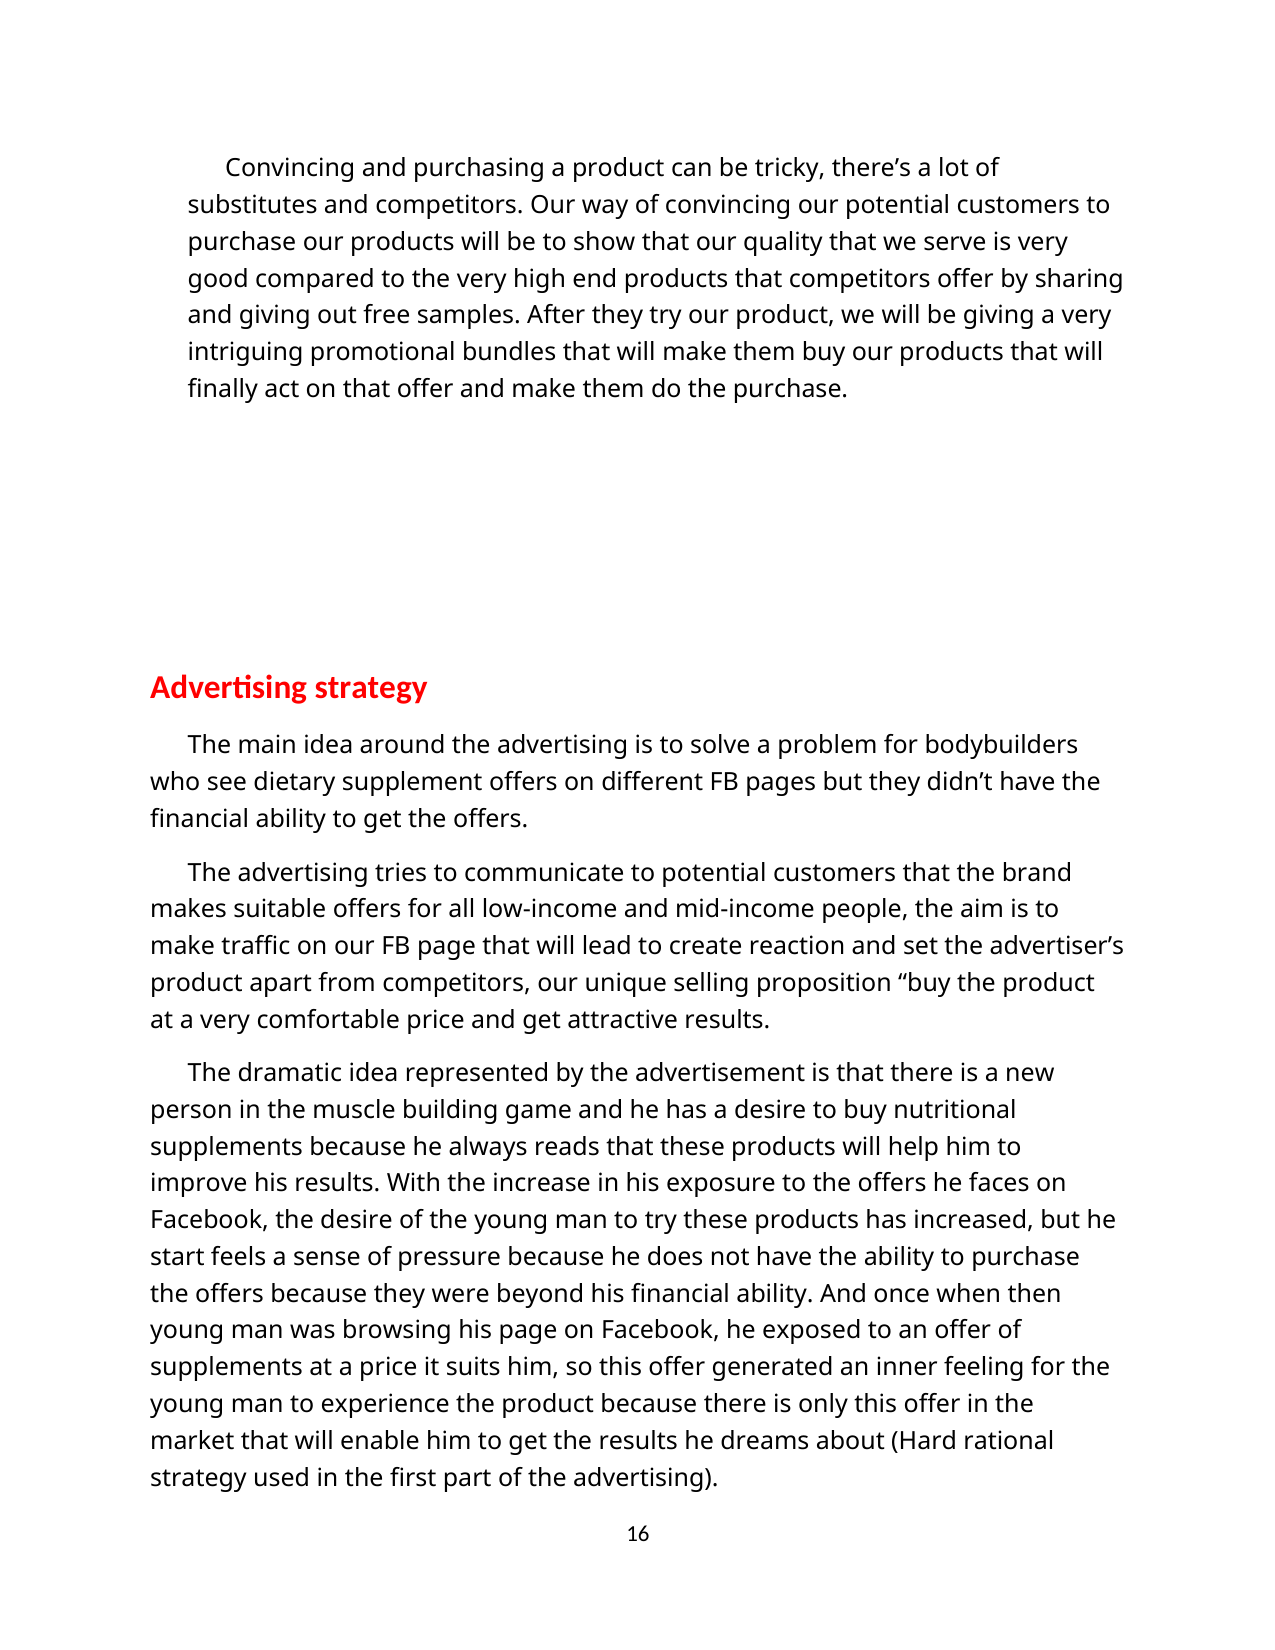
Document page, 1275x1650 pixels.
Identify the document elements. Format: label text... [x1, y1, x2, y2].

text The advertising tries to communicate to potential customers that the brand makes suitable offers for all low-income and mid-income people, the aim is to make traffic on our FB page that will lead to create reaction and set the advertiser’s product apart from competitors, our unique selling proposition “buy the product at a very comfortable price and get attractive results. [150, 854, 1125, 1035]
text The dramatic idea represented by the advertisement is that there is a new person in the muscle building game and he has a desire to buy nutritional supplements because he always reads that these products will help him to improve his results. With the increase in his exposure to the offers he faces on Facebook, the desire of the young man to try these products has increased, but he start feels a sense of pressure because he does not have the ability to purchase the offers because they were beyond his financial ability. And once when then young man was browsing his page on Facebook, he exposed to an offer of supplements at a price it suits him, so this offer generated an inner feeling for the young man to experience the product because there is only this offer in the market that will enable him to get the results he dreams about (Hard rational strategy used in the first part of the advertising). [150, 1055, 1125, 1493]
text Advertising strategy [150, 667, 1125, 707]
text The main idea around the advertising is to solve a problem for bodybuilders who see dietary supplement offers on different FB pages but they didn’t have the financial ability to get the offers. [150, 727, 1125, 835]
list Convincing and purchasing a product can be tricky, there’s a lot of substitutes and competitors. Our way of convincing our potential customers to purchase our products will be to show that our quality that we serve is very good compared to the very high end products that competitors offer by sharing and giving out free samples. After they try our product, we will be giving a very intriguing promotional bundles that will make them buy our products that will finally act on that offer and make them do the purchase. [187, 150, 1125, 405]
